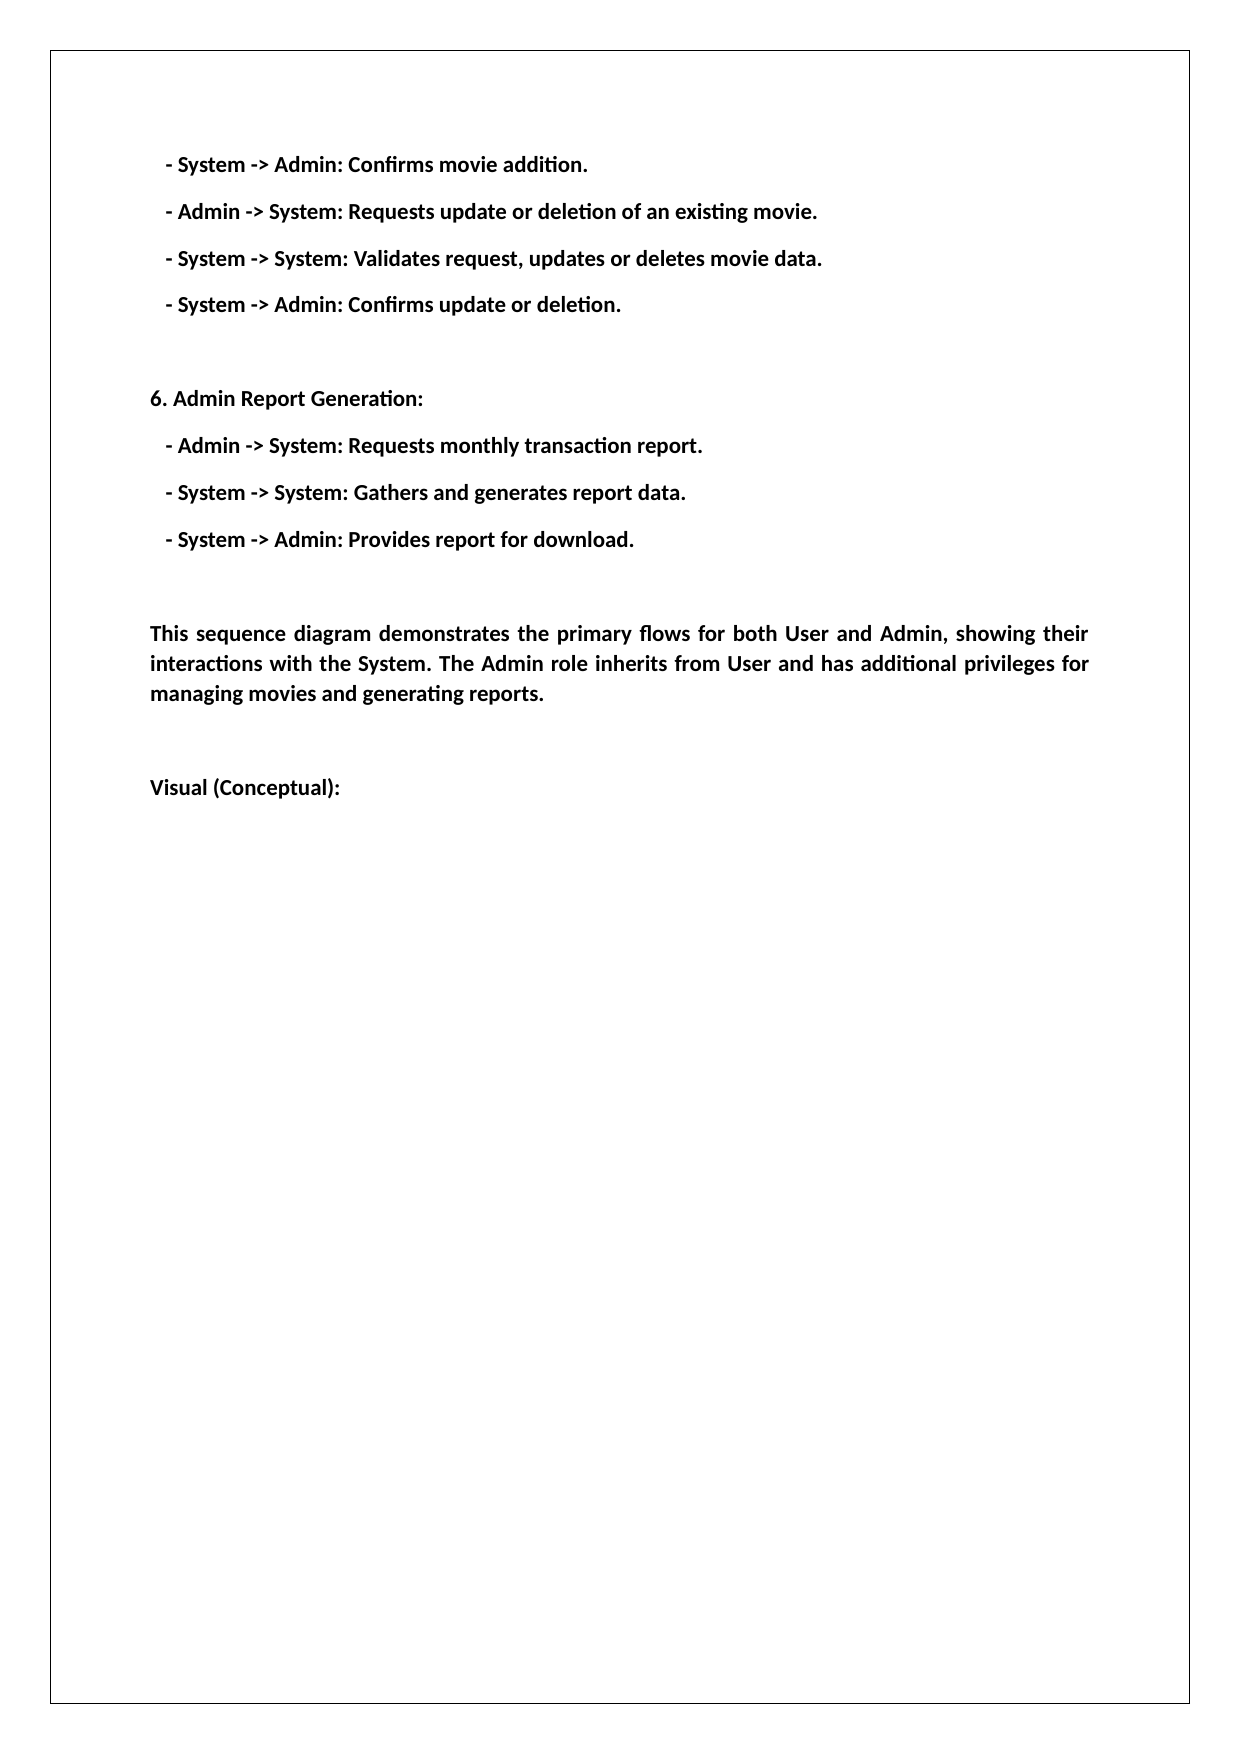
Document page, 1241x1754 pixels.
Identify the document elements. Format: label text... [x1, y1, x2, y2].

text This sequence diagram demonstrates the primary flows for both User and Admin, showing their interactions with the System. The Admin role inherits from User and has additional privileges for managing movies and generating reports. [150, 619, 1090, 707]
text - System -> Admin: Confirms movie addition. [150, 150, 1090, 178]
text - Admin -> System: Requests update or deletion of an existing movie. [150, 197, 1090, 225]
text Visual (Conceptual): [150, 773, 1090, 801]
text - System -> Admin: Confirms update or deletion. [150, 291, 1090, 319]
text - System -> System: Gathers and generates report data. [150, 478, 1090, 506]
text - System -> System: Validates request, updates or deletes movie data. [150, 244, 1090, 272]
text 6. Admin Report Generation: [150, 384, 1090, 412]
text - Admin -> System: Requests monthly transaction report. [150, 431, 1090, 459]
text - System -> Admin: Provides report for download. [150, 525, 1090, 553]
